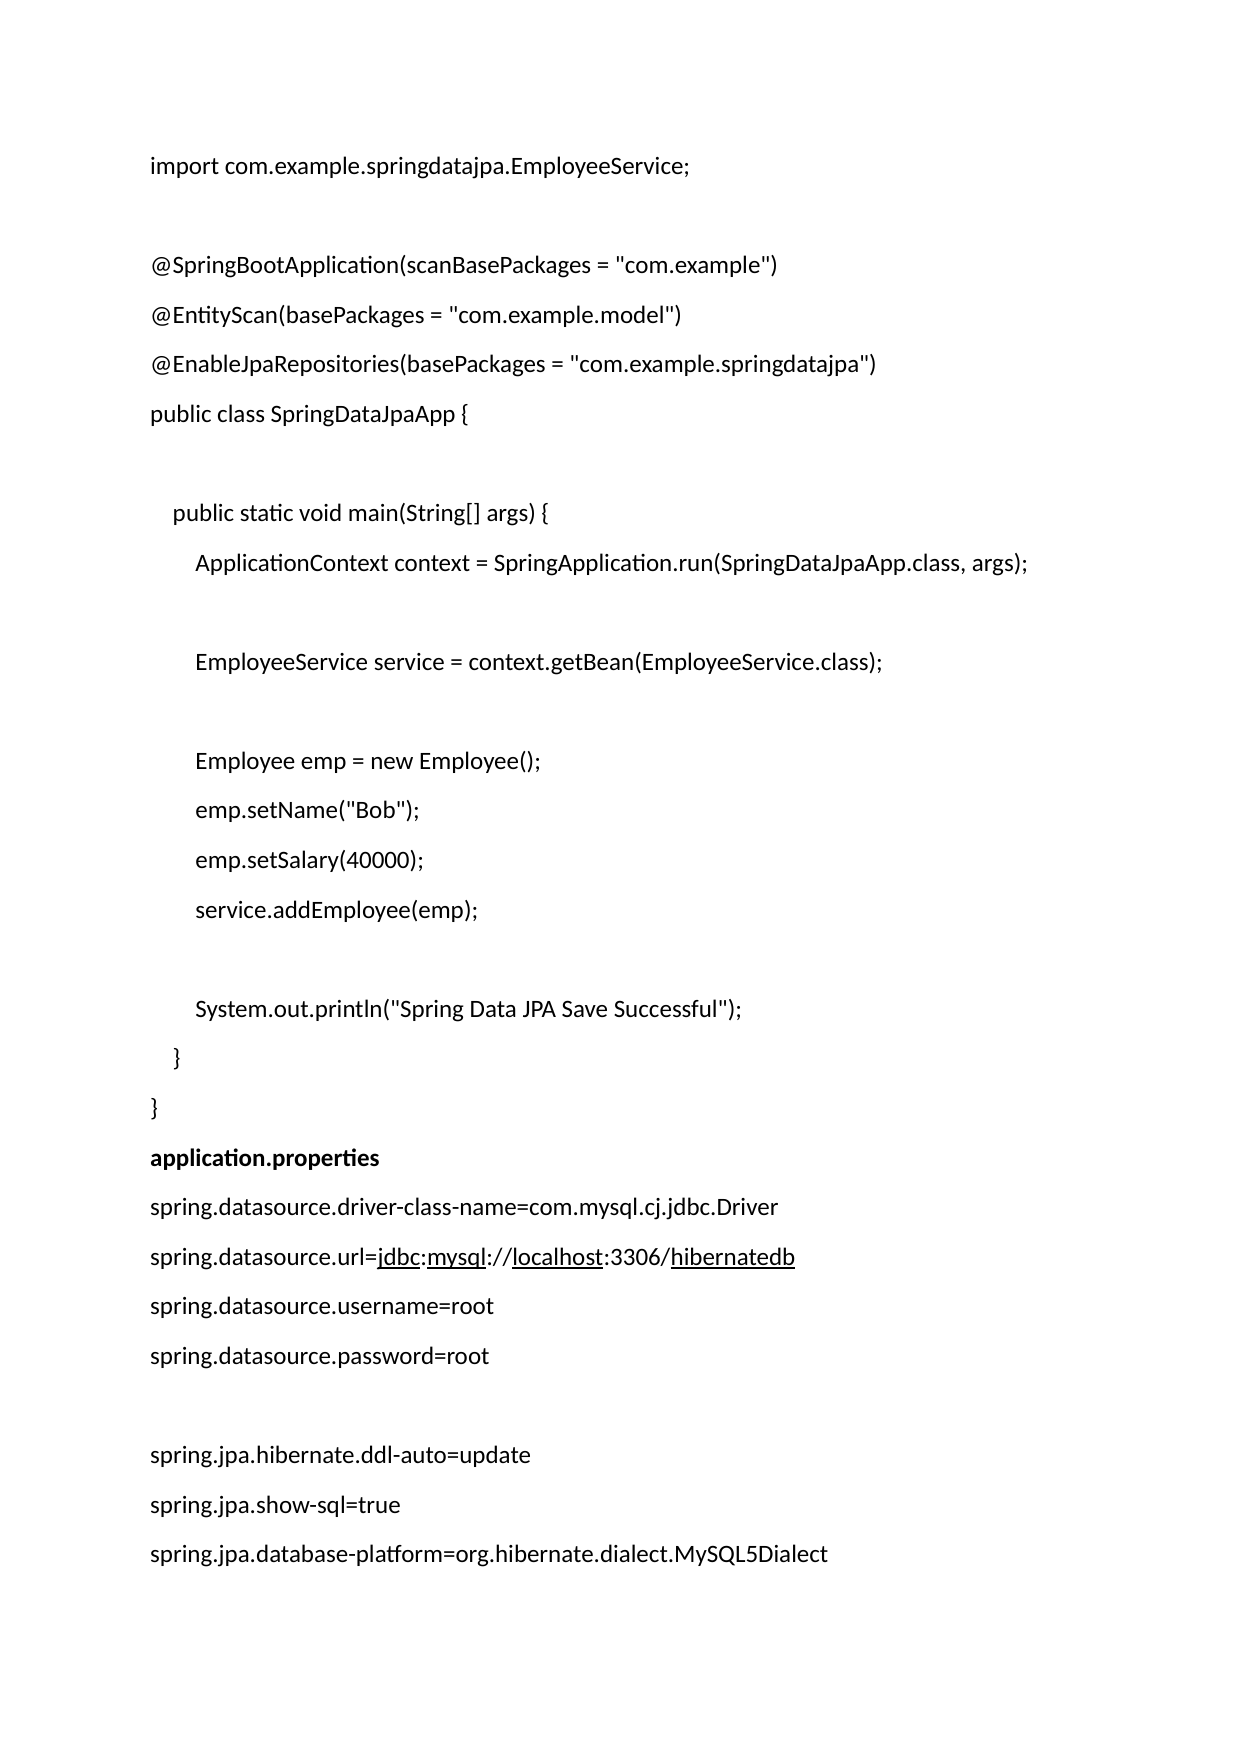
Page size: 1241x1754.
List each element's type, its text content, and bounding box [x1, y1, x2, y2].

text System.out.println("Spring Data JPA Save Successful"); [150, 993, 1090, 1023]
text spring.datasource.password=root [150, 1340, 1090, 1371]
text emp.setName("Bob"); [150, 794, 1090, 825]
text emp.setSalary(40000); [150, 844, 1090, 875]
text application.properties [150, 1142, 1090, 1172]
text spring.datasource.driver-class-name=com.mysql.cj.jdbc.Driver [150, 1191, 1090, 1222]
text public static void main(String[] args) { [150, 497, 1090, 528]
text ApplicationContext context = SpringApplication.run(SpringDataJpaApp.class, args); [150, 547, 1090, 577]
text @EntityScan(basePackages = "com.example.model") [150, 299, 1090, 329]
text spring.jpa.hibernate.ddl-auto=update [150, 1439, 1090, 1470]
text import com.example.springdatajpa.EmployeeService; [150, 150, 1090, 181]
text public class SpringDataJpaApp { [150, 398, 1090, 428]
text spring.jpa.database-platform=org.hibernate.dialect.MySQL5Dialect [150, 1538, 1090, 1569]
text spring.datasource.username=root [150, 1290, 1090, 1321]
text service.addEmployee(emp); [150, 894, 1090, 924]
text @EnableJpaRepositories(basePackages = "com.example.springdatajpa") [150, 348, 1090, 379]
text @SpringBootApplication(scanBasePackages = "com.example") [150, 249, 1090, 280]
text } [150, 1042, 1090, 1073]
text } [150, 1092, 1090, 1123]
text spring.datasource.url=jdbc:mysql://localhost:3306/hibernatedb [150, 1241, 1090, 1271]
text EmployeeService service = context.getBean(EmployeeService.class); [150, 646, 1090, 676]
text spring.jpa.show-sql=true [150, 1489, 1090, 1519]
text Employee emp = new Employee(); [150, 745, 1090, 776]
